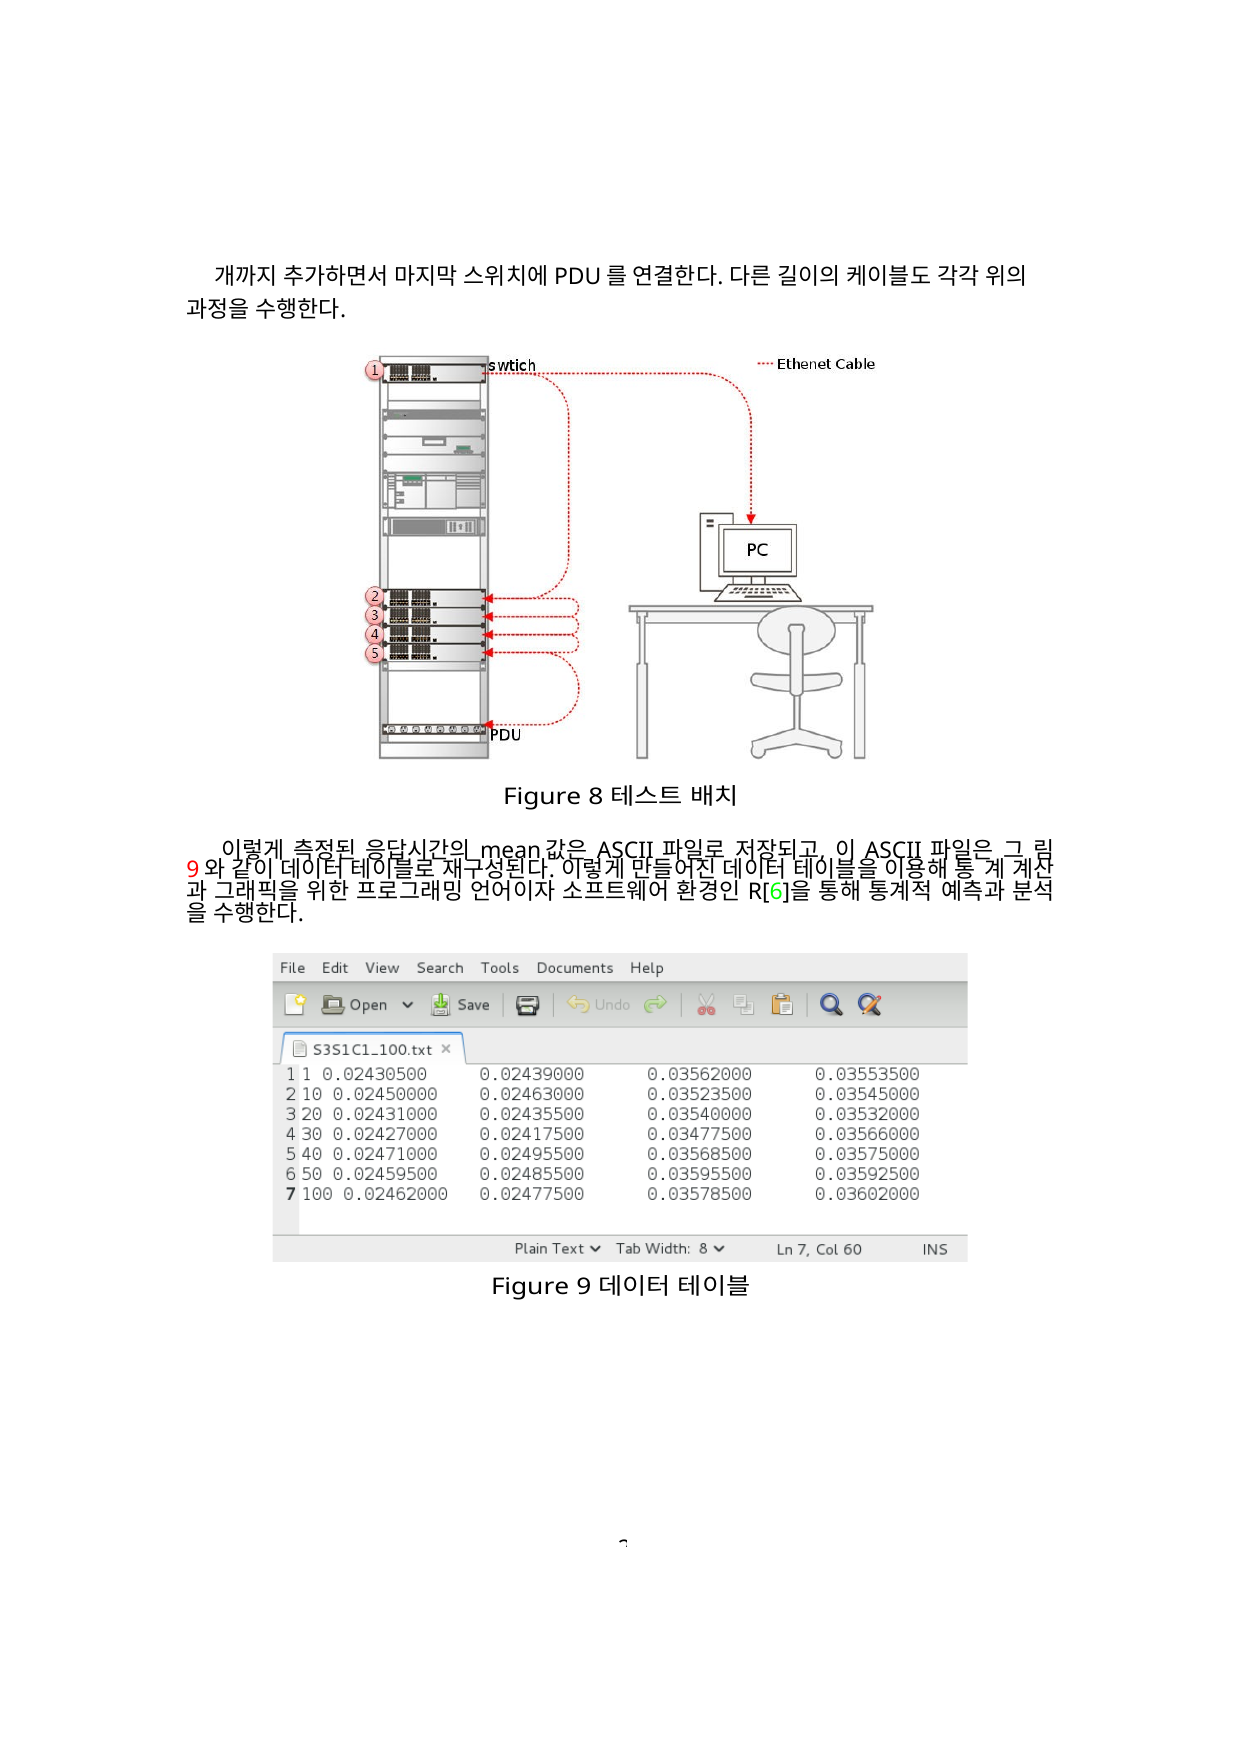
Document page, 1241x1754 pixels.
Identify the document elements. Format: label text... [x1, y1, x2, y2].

text Figure 8 테스트 배치 [353, 780, 888, 811]
text 과정을 수행한다. [186, 290, 1067, 324]
text 개까지 추가하면서 마지막 스위치에 PDU를 연결한다. 다른 길이의 케이블도 각각 위의 [185, 261, 1056, 290]
text 이렇게 측정된 응답시간의 mean값은 ASCII 파일로 저장되고, 이 ASCII 파일은 그 림 9와 같이 데이터 테이블로 재구성된다. 이렇게 만들어진 데이터 테이블을 이용해 통 계 계산과 그래픽을 위한 프로그래밍 언어이자 소프트웨어 환경인 R[6]을 통해 통계적 예측과 분석을 수행한다. [186, 841, 1055, 928]
picture [359, 348, 879, 770]
text Figure 9 데이터 테이블 [353, 1270, 888, 1302]
picture [272, 953, 968, 1262]
